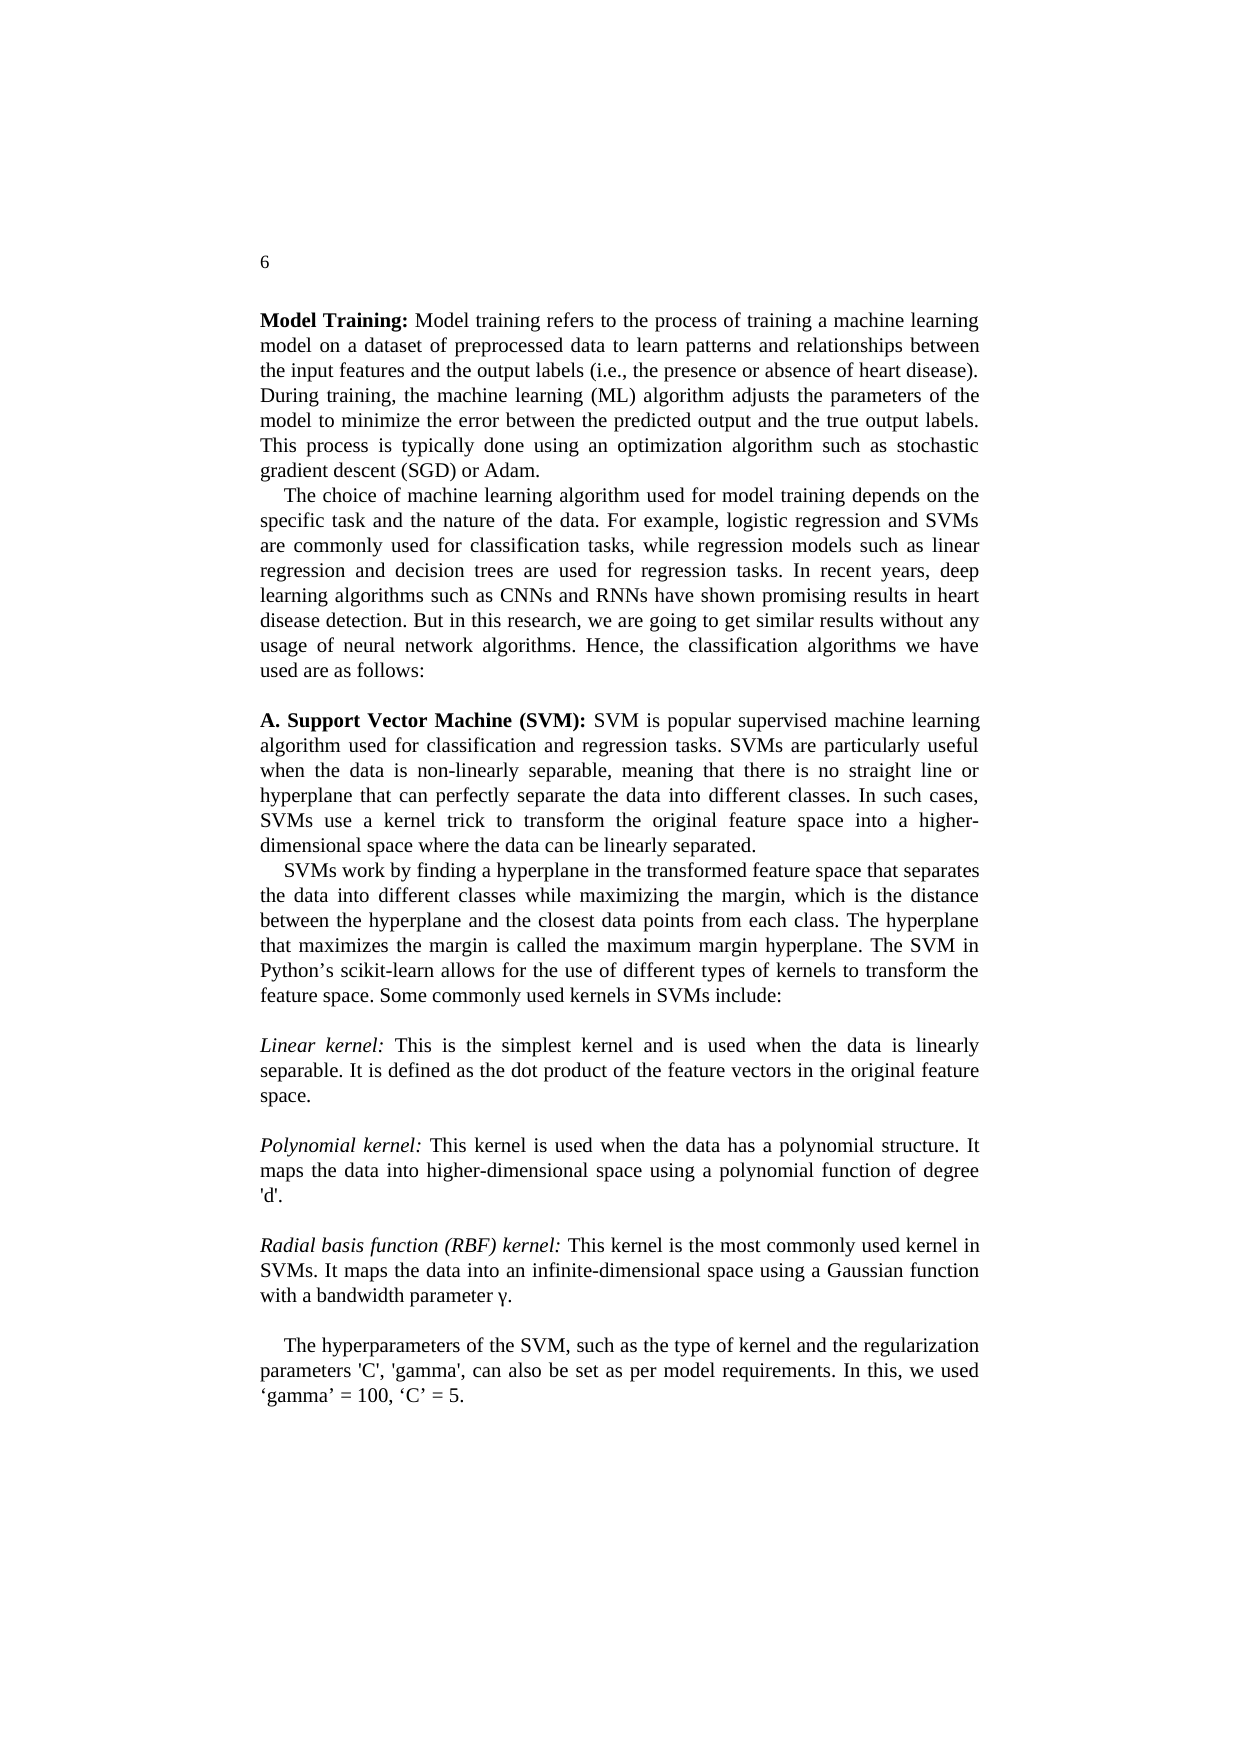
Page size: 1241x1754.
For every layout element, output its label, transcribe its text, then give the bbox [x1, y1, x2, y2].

subtitle Polynomial kernel: This kernel is used when the data has a polynomial structure. It maps the data into higher-dimensional space using a polynomial function of degree 'd'. [260, 1132, 980, 1207]
subtitle The choice of machine learning algorithm used for model training depends on the specific task and the nature of the data. For example, logistic regression and SVMs are commonly used for classification tasks, while regression models such as linear regression and decision trees are used for regression tasks. In recent years, deep learning algorithms such as CNNs and RNNs have shown promising results in heart disease detection. But in this research, we are going to get similar results without any usage of neural network algorithms. Hence, the classification algorithms we have used are as follows: [260, 482, 980, 682]
subtitle A. Support Vector Machine (SVM): SVM is popular supervised machine learning algorithm used for classification and regression tasks. SVMs are particularly useful when the data is non-linearly separable, meaning that there is no straight line or hyperplane that can perfectly separate the data into different classes. In such cases, SVMs use a kernel trick to transform the original feature space into a higher-dimensional space where the data can be linearly separated. [260, 707, 980, 857]
subtitle Linear kernel: This is the simplest kernel and is used when the data is linearly separable. It is defined as the dot product of the feature vectors in the original feature space. [260, 1032, 980, 1107]
subtitle Model Training: Model training refers to the process of training a machine learning model on a dataset of preprocessed data to learn patterns and relationships between the input features and the output labels (i.e., the presence or absence of heart disease). During training, the machine learning (ML) algorithm adjusts the parameters of the model to minimize the error between the predicted output and the true output labels. This process is typically done using an optimization algorithm such as stochastic gradient descent (SGD) or Adam. [260, 307, 980, 482]
subtitle Radial basis function (RBF) kernel: This kernel is the most commonly used kernel in SVMs. It maps the data into an infinite-dimensional space using a Gaussian function with a bandwidth parameter γ. [260, 1232, 980, 1307]
subtitle The hyperparameters of the SVM, such as the type of kernel and the regularization parameters 'C', 'gamma', can also be set as per model requirements. In this, we used ‘gamma’ = 100, ‘C’ = 5. [260, 1332, 980, 1407]
subtitle SVMs work by finding a hyperplane in the transformed feature space that separates the data into different classes while maximizing the margin, which is the distance between the hyperplane and the closest data points from each class. The hyperplane that maximizes the margin is called the maximum margin hyperplane. The SVM in Python’s scikit-learn allows for the use of different types of kernels to transform the feature space. Some commonly used kernels in SVMs include: [260, 857, 980, 1007]
